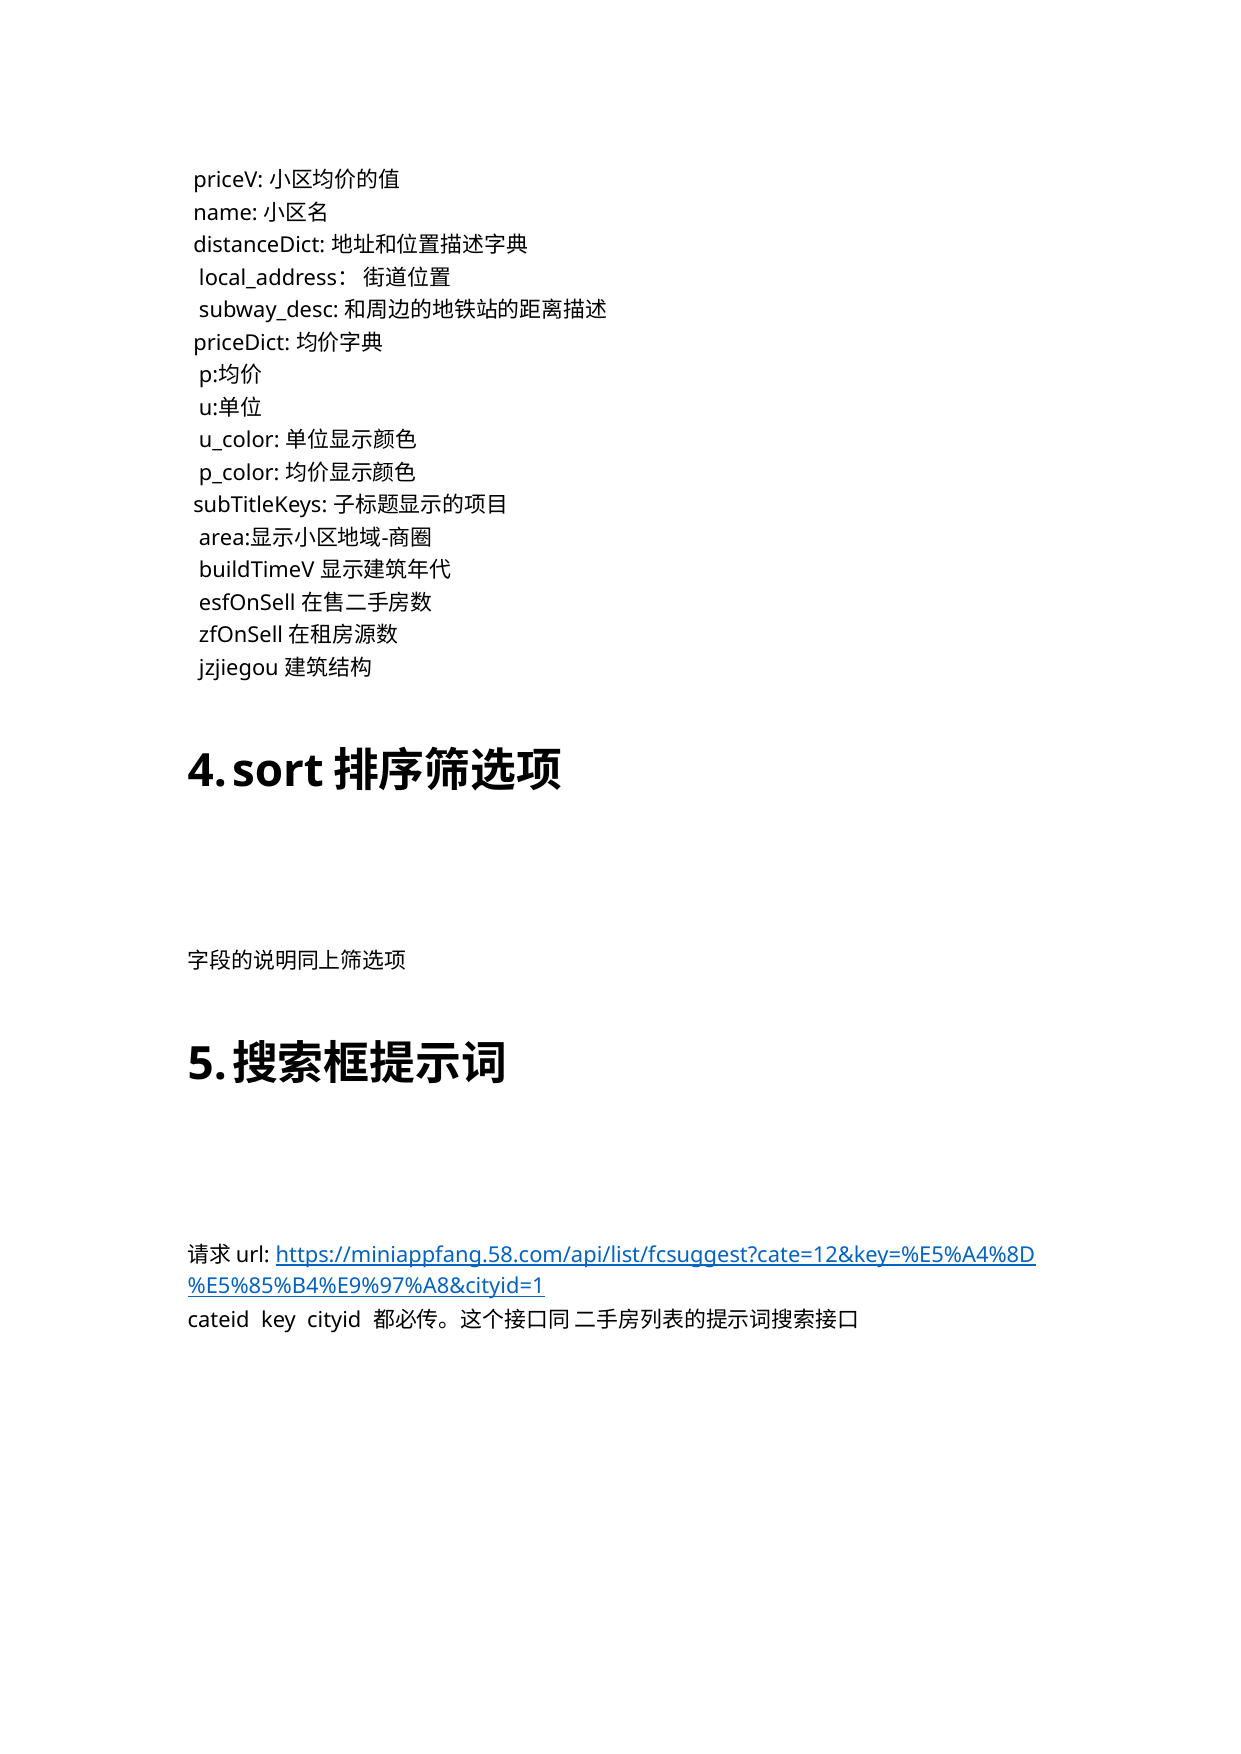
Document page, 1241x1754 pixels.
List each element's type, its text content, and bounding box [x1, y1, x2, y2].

subtitle 搜索框提示词 [187, 1011, 1053, 1108]
text 请求url: https://miniappfang.58.com/api/list/fcsuggest?cate=12&key=%E5%A4%8D%E5%85%B4%E9%97%A8&cityid=1 [187, 1237, 1053, 1302]
subtitle sort排序筛选项 [187, 717, 1053, 815]
text p_color: 均价显示颜色 [187, 454, 1053, 487]
text priceV: 小区均价的值 [187, 162, 1053, 194]
text local_address： 街道位置 [187, 259, 1053, 292]
text p:均价 [187, 357, 1053, 389]
text u:单位 [187, 389, 1053, 422]
text subTitleKeys: 子标题显示的项目 [187, 487, 1053, 519]
text area:显示小区地域-商圈 [187, 519, 1053, 552]
text esfOnSell 在售二手房数 [187, 584, 1053, 617]
text 字段的说明同上筛选项 [187, 943, 1053, 976]
text cateid key cityid 都必传。这个接口同 二手房列表的提示词搜索接口 [187, 1302, 1053, 1334]
text zfOnSell 在租房源数 [187, 617, 1053, 649]
text distanceDict: 地址和位置描述字典 [187, 227, 1053, 259]
text priceDict: 均价字典 [187, 324, 1053, 357]
text name: 小区名 [187, 194, 1053, 227]
text u_color: 单位显示颜色 [187, 422, 1053, 454]
text jzjiegou 建筑结构 [187, 649, 1053, 682]
text buildTimeV 显示建筑年代 [187, 552, 1053, 584]
text subway_desc: 和周边的地铁站的距离描述 [187, 292, 1053, 324]
